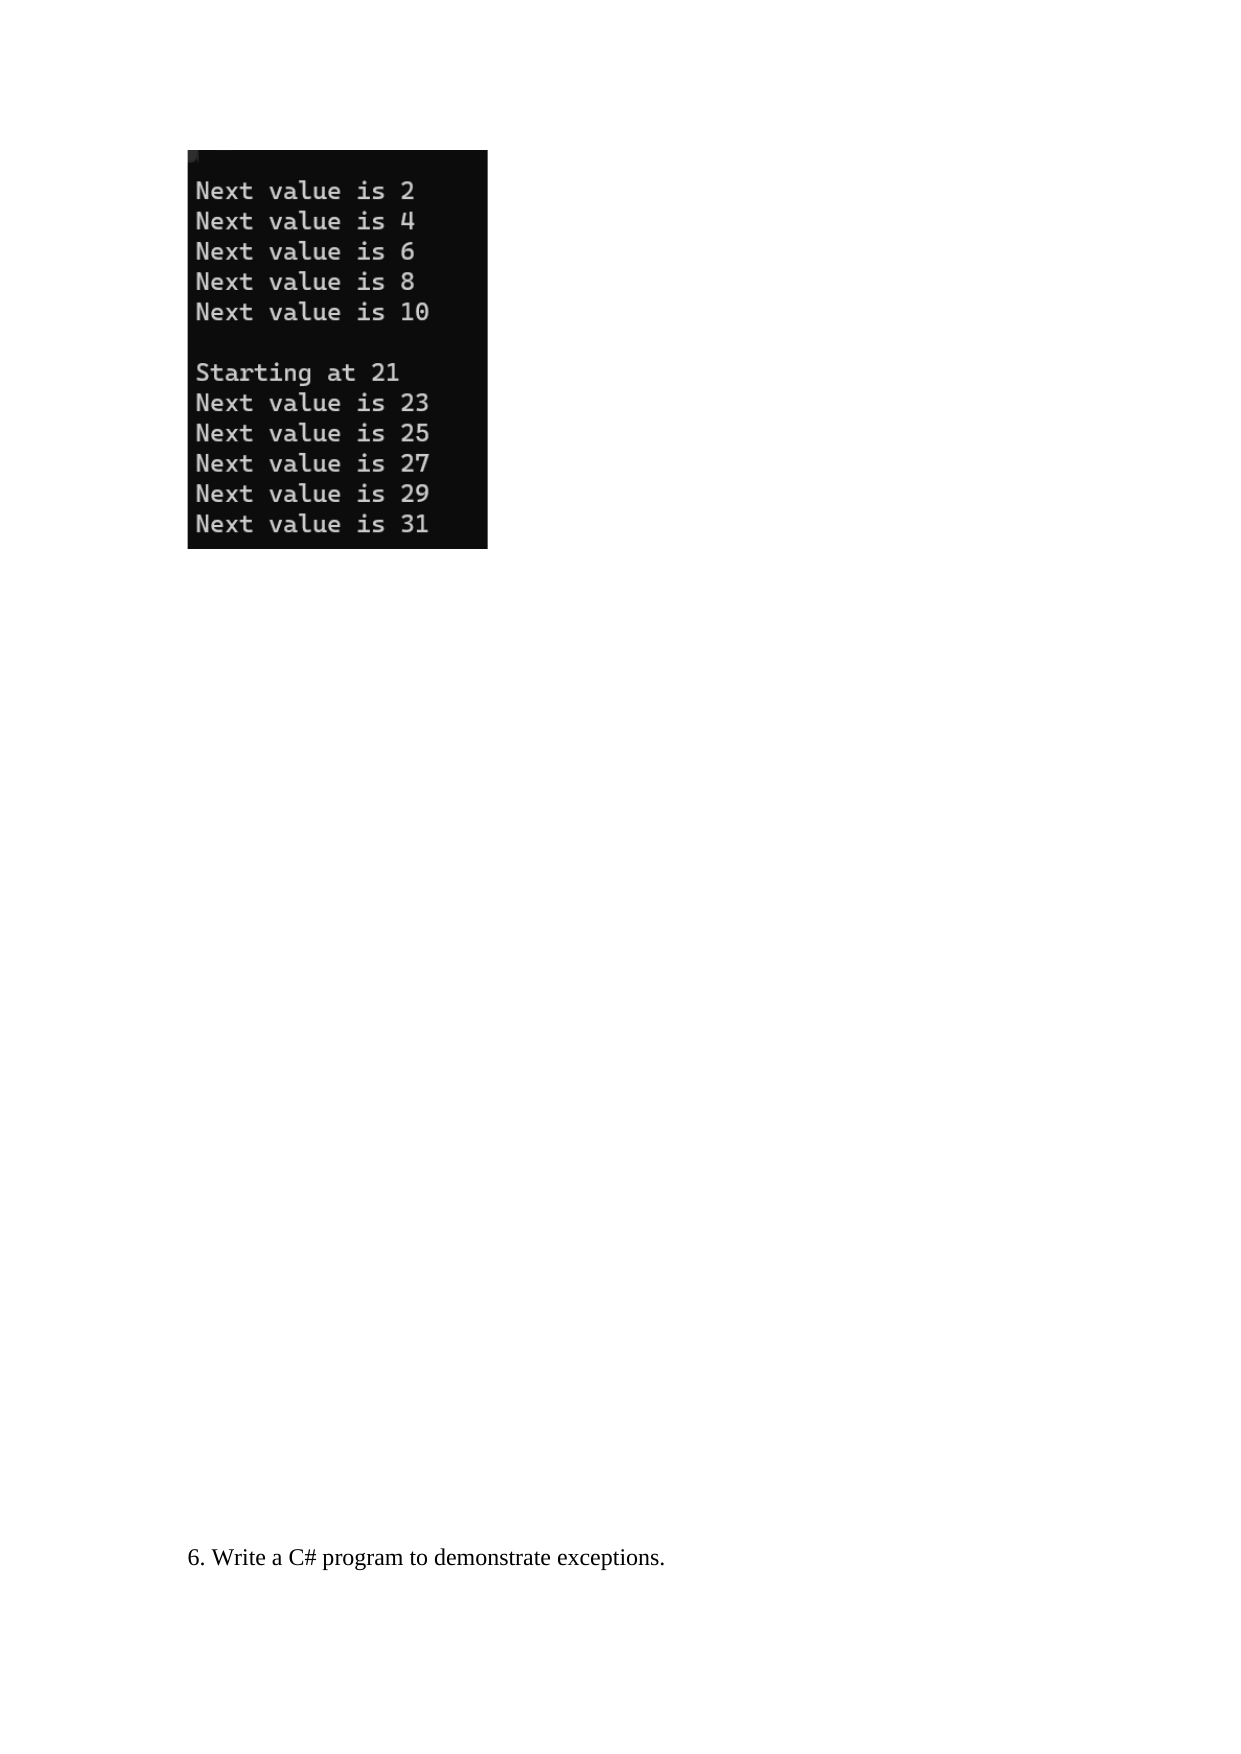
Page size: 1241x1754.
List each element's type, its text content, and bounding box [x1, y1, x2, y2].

text 6. Write a C# program to demonstrate exceptions. [187, 1543, 1090, 1571]
picture [187, 150, 488, 549]
